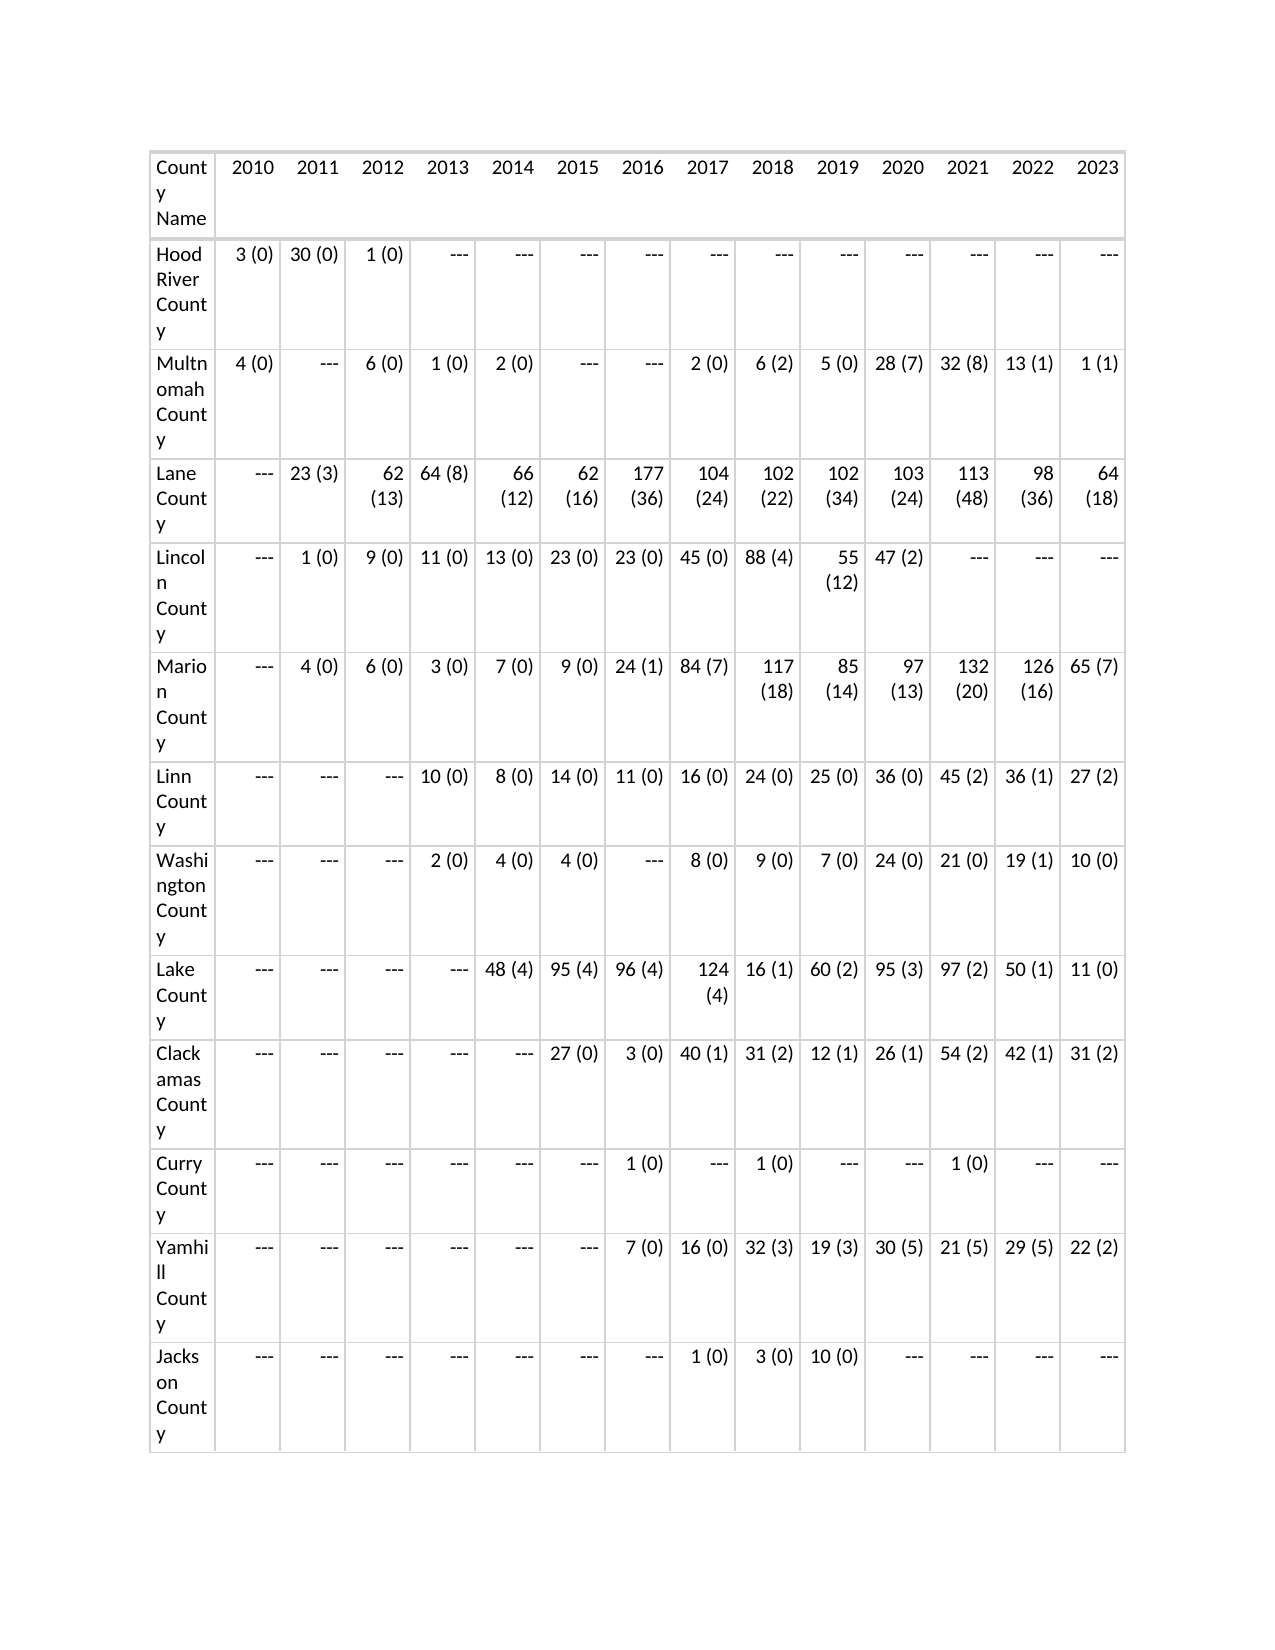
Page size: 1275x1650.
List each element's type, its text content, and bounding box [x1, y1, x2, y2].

table_cell 50 (1) [996, 956, 1059, 1039]
table_cell 28 (7) [866, 350, 929, 458]
table_cell 97 (2) [931, 956, 994, 1039]
table_cell 3 (0) [736, 1343, 799, 1451]
table_cell 24 (0) [736, 763, 799, 845]
table_cell 11 (0) [1061, 956, 1124, 1039]
table_cell --- [931, 241, 994, 349]
table_cell --- [606, 1343, 669, 1451]
table_cell 26 (1) [866, 1041, 929, 1148]
table_cell --- [411, 1234, 474, 1342]
table_cell 102 (34) [801, 460, 864, 542]
table_cell 9 (0) [736, 847, 799, 955]
table_cell 103 (24) [866, 460, 929, 542]
table_cell 66 (12) [476, 460, 539, 542]
table_cell 1 (1) [1061, 350, 1124, 458]
table_cell 36 (0) [866, 763, 929, 845]
table_cell 60 (2) [801, 956, 864, 1039]
table_header 2017 [670, 154, 735, 237]
table_cell 1 (0) [411, 350, 474, 458]
table_cell 126 (16) [996, 653, 1059, 761]
table_cell 10 (0) [1061, 847, 1124, 955]
table_cell --- [541, 241, 604, 349]
table_cell 8 (0) [671, 847, 734, 955]
table_cell 3 (0) [606, 1041, 669, 1148]
table_header 2011 [280, 154, 345, 237]
table_cell 2 (0) [671, 350, 734, 458]
table_cell --- [281, 1234, 344, 1342]
table_header 2022 [995, 154, 1060, 237]
table_cell 1 (0) [671, 1343, 734, 1451]
table_cell Marion County [151, 653, 214, 761]
table_cell 16 (1) [736, 956, 799, 1039]
table_cell 23 (0) [606, 544, 669, 652]
table_cell --- [541, 1150, 604, 1232]
table_header 2013 [410, 154, 475, 237]
table_cell --- [476, 241, 539, 349]
table_cell 95 (3) [866, 956, 929, 1039]
table_cell 24 (0) [866, 847, 929, 955]
table_cell 97 (13) [866, 653, 929, 761]
table_cell --- [411, 956, 474, 1039]
table_cell --- [281, 956, 344, 1039]
table_cell 102 (22) [736, 460, 799, 542]
table_cell --- [216, 847, 279, 955]
table_cell --- [411, 241, 474, 349]
table_cell 11 (0) [606, 763, 669, 845]
table_cell 16 (0) [671, 1234, 734, 1342]
table_cell 4 (0) [281, 653, 344, 761]
table_cell --- [346, 1234, 409, 1342]
table_cell 30 (0) [281, 241, 344, 349]
table_cell Hood River County [151, 241, 214, 349]
table_header 2019 [800, 154, 865, 237]
table_cell --- [736, 241, 799, 349]
table_header 2014 [475, 154, 540, 237]
table_cell Lake County [151, 956, 214, 1039]
table_cell 19 (3) [801, 1234, 864, 1342]
table_header 2015 [540, 154, 605, 237]
table_cell 45 (2) [931, 763, 994, 845]
table_cell --- [1061, 1343, 1124, 1451]
table_cell --- [216, 653, 279, 761]
table_cell 32 (3) [736, 1234, 799, 1342]
table_cell 84 (7) [671, 653, 734, 761]
table_cell 85 (14) [801, 653, 864, 761]
table_cell 11 (0) [411, 544, 474, 652]
table_cell 4 (0) [476, 847, 539, 955]
table_cell --- [346, 1150, 409, 1232]
table_cell 27 (0) [541, 1041, 604, 1148]
table_cell 13 (0) [476, 544, 539, 652]
table_cell 55 (12) [801, 544, 864, 652]
table_cell --- [476, 1343, 539, 1451]
table_cell 54 (2) [931, 1041, 994, 1148]
table_cell Yamhill County [151, 1234, 214, 1342]
table_cell --- [216, 1041, 279, 1148]
table_cell 7 (0) [801, 847, 864, 955]
table_cell 23 (0) [541, 544, 604, 652]
table_cell Lane County [151, 460, 214, 542]
table_cell --- [996, 241, 1059, 349]
table_cell 24 (1) [606, 653, 669, 761]
table_cell 96 (4) [606, 956, 669, 1039]
table_cell 62 (16) [541, 460, 604, 542]
table_cell --- [216, 1343, 279, 1451]
table_cell 32 (8) [931, 350, 994, 458]
table_cell --- [671, 241, 734, 349]
table_cell 10 (0) [411, 763, 474, 845]
table_cell 104 (24) [671, 460, 734, 542]
table_cell 27 (2) [1061, 763, 1124, 845]
table_cell 62 (13) [346, 460, 409, 542]
table_cell --- [346, 956, 409, 1039]
table_cell --- [281, 1343, 344, 1451]
table_cell 1 (0) [346, 241, 409, 349]
table_cell 2 (0) [411, 847, 474, 955]
table_cell 42 (1) [996, 1041, 1059, 1148]
table_header 2010 [216, 154, 280, 237]
table_cell --- [411, 1343, 474, 1451]
table_cell --- [476, 1041, 539, 1148]
table_cell --- [931, 1343, 994, 1451]
table_cell 98 (36) [996, 460, 1059, 542]
table_cell --- [216, 460, 279, 542]
table_cell 6 (2) [736, 350, 799, 458]
table_cell --- [476, 1150, 539, 1232]
table_cell 29 (5) [996, 1234, 1059, 1342]
table_cell 31 (2) [736, 1041, 799, 1148]
table_cell 9 (0) [541, 653, 604, 761]
table_cell --- [801, 241, 864, 349]
table_cell 30 (5) [866, 1234, 929, 1342]
table_cell 36 (1) [996, 763, 1059, 845]
table_cell --- [866, 1150, 929, 1232]
table_cell --- [346, 847, 409, 955]
table_cell 6 (0) [346, 350, 409, 458]
table_cell 124 (4) [671, 956, 734, 1039]
table_cell --- [346, 1041, 409, 1148]
table_cell 23 (3) [281, 460, 344, 542]
table_cell --- [411, 1150, 474, 1232]
table_cell 1 (0) [281, 544, 344, 652]
table_cell 3 (0) [411, 653, 474, 761]
table_header 2016 [605, 154, 670, 237]
table_cell --- [671, 1150, 734, 1232]
table_cell Washington County [151, 847, 214, 955]
table_cell 7 (0) [606, 1234, 669, 1342]
table_cell --- [931, 544, 994, 652]
table_cell 31 (2) [1061, 1041, 1124, 1148]
table_cell Jackson County [151, 1343, 214, 1451]
table_cell 45 (0) [671, 544, 734, 652]
table_cell Linn County [151, 763, 214, 845]
table_cell --- [281, 847, 344, 955]
table_cell --- [281, 1041, 344, 1148]
table_cell 117 (18) [736, 653, 799, 761]
table_cell 65 (7) [1061, 653, 1124, 761]
table_header 2023 [1060, 154, 1124, 237]
table_cell 5 (0) [801, 350, 864, 458]
table_cell --- [411, 1041, 474, 1148]
table_cell 16 (0) [671, 763, 734, 845]
table_cell --- [476, 1234, 539, 1342]
table_cell Multnomah County [151, 350, 214, 458]
table_cell --- [996, 1343, 1059, 1451]
table_cell --- [346, 763, 409, 845]
table_cell 13 (1) [996, 350, 1059, 458]
table_cell 19 (1) [996, 847, 1059, 955]
table_cell 14 (0) [541, 763, 604, 845]
table_cell 40 (1) [671, 1041, 734, 1148]
table_cell Clackamas County [151, 1041, 214, 1148]
table_cell 1 (0) [736, 1150, 799, 1232]
table_cell --- [216, 1150, 279, 1232]
table_cell 64 (8) [411, 460, 474, 542]
table_cell --- [1061, 1150, 1124, 1232]
table_cell Curry County [151, 1150, 214, 1232]
table_cell --- [216, 544, 279, 652]
table_cell --- [541, 350, 604, 458]
table_cell 177 (36) [606, 460, 669, 542]
table_cell --- [606, 350, 669, 458]
table_cell --- [541, 1343, 604, 1451]
table_cell 9 (0) [346, 544, 409, 652]
table_cell 4 (0) [216, 350, 279, 458]
table_header County Name [151, 154, 214, 237]
table_cell 88 (4) [736, 544, 799, 652]
table_cell --- [216, 1234, 279, 1342]
table_cell 4 (0) [541, 847, 604, 955]
table_cell 12 (1) [801, 1041, 864, 1148]
table_header 2021 [930, 154, 995, 237]
table_cell --- [281, 350, 344, 458]
table_cell 8 (0) [476, 763, 539, 845]
table_cell 113 (48) [931, 460, 994, 542]
table_cell Lincoln County [151, 544, 214, 652]
table_cell 10 (0) [801, 1343, 864, 1451]
table_cell --- [346, 1343, 409, 1451]
table_cell --- [866, 1343, 929, 1451]
table_header 2018 [735, 154, 800, 237]
table_cell --- [606, 241, 669, 349]
table_cell 3 (0) [216, 241, 279, 349]
table_header 2012 [345, 154, 410, 237]
table_cell 22 (2) [1061, 1234, 1124, 1342]
table_cell --- [996, 544, 1059, 652]
table_cell --- [1061, 544, 1124, 652]
table_header 2020 [865, 154, 930, 237]
table_cell 7 (0) [476, 653, 539, 761]
table_cell --- [606, 847, 669, 955]
table_cell 6 (0) [346, 653, 409, 761]
table_cell 48 (4) [476, 956, 539, 1039]
table_cell 64 (18) [1061, 460, 1124, 542]
table_cell --- [281, 763, 344, 845]
table_cell --- [866, 241, 929, 349]
table_cell 95 (4) [541, 956, 604, 1039]
table_cell --- [996, 1150, 1059, 1232]
table_cell --- [1061, 241, 1124, 349]
table_cell 1 (0) [606, 1150, 669, 1232]
table_cell --- [281, 1150, 344, 1232]
table_cell --- [801, 1150, 864, 1232]
table_cell --- [216, 763, 279, 845]
table_cell 21 (5) [931, 1234, 994, 1342]
table_cell --- [541, 1234, 604, 1342]
table_cell 47 (2) [866, 544, 929, 652]
table_cell 25 (0) [801, 763, 864, 845]
table_cell 1 (0) [931, 1150, 994, 1232]
table_cell 21 (0) [931, 847, 994, 955]
table_cell --- [216, 956, 279, 1039]
table_cell 2 (0) [476, 350, 539, 458]
table_cell 132 (20) [931, 653, 994, 761]
